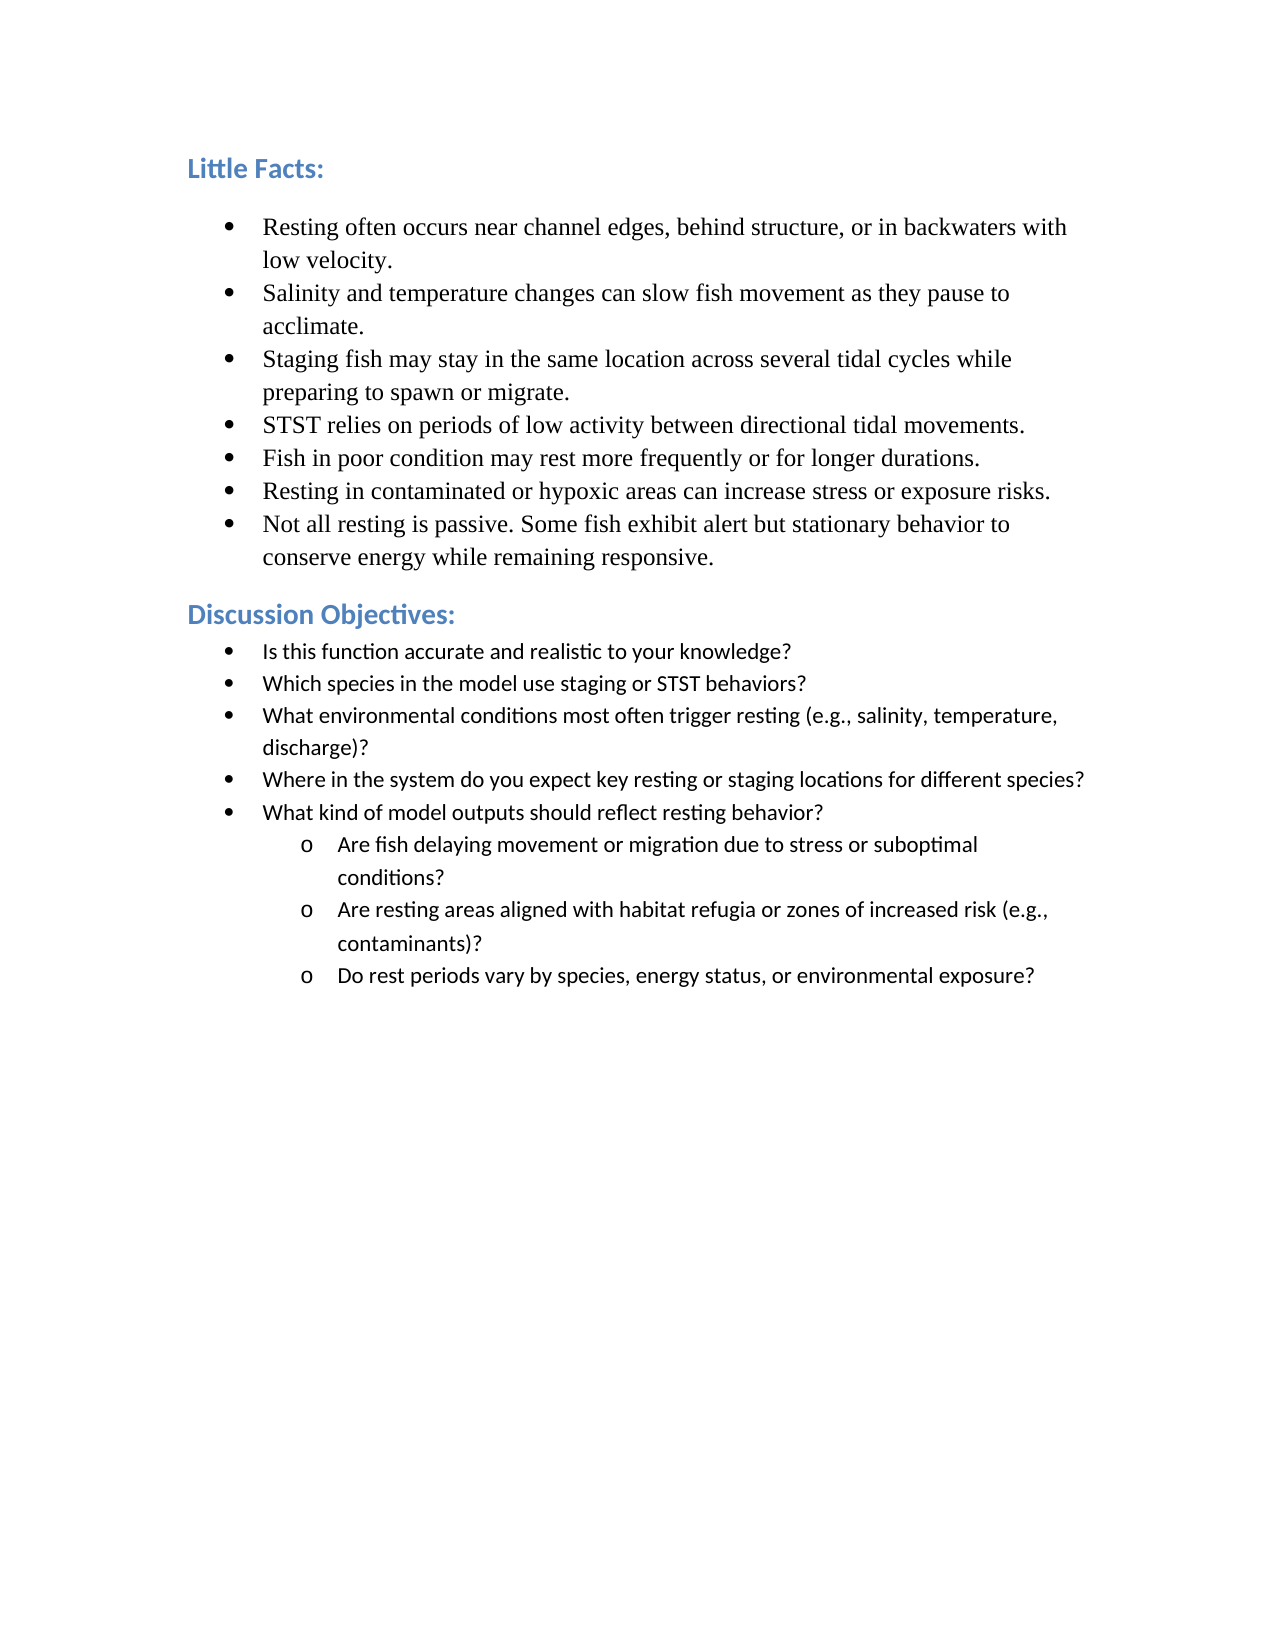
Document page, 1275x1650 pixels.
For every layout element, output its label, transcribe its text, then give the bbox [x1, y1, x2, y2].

list Is this function accurate and realistic to your knowledge? [225, 637, 1087, 665]
list Resting often occurs near channel edges, behind structure, or in backwaters with low velocity. [225, 212, 1087, 273]
list Which species in the model use staging or STST behaviors? [225, 669, 1087, 697]
text Little Facts: [187, 150, 1087, 186]
list Fish in poor condition may rest more frequently or for longer durations. [225, 443, 1087, 472]
list Are resting areas aligned with habitat refugia or zones of increased risk (e.g., contaminants)? [300, 895, 1087, 957]
list Resting in contaminated or hypoxic areas can increase stress or exposure risks. [225, 476, 1087, 505]
list STST relies on periods of low activity between directional tidal movements. [225, 410, 1087, 439]
list Are fish delaying movement or migration due to stress or suboptimal conditions? [300, 830, 1087, 891]
list Where in the system do you expect key resting or staging locations for different species? [225, 766, 1087, 793]
list What kind of model outputs should reflect resting behavior? [225, 798, 1087, 826]
list Do rest periods vary by species, energy status, or environmental exposure? [300, 961, 1087, 1022]
list Salinity and temperature changes can slow fish movement as they pause to acclimate. [225, 278, 1087, 339]
list Not all resting is passive. Some fish exhibit alert but stationary behavior to conserve energy while remaining responsive. [225, 509, 1087, 571]
list Staging fish may stay in the same location across several tidal cycles while preparing to spawn or migrate. [225, 344, 1087, 406]
text Discussion Objectives: [187, 596, 1087, 631]
list What environmental conditions most often trigger resting (e.g., salinity, temperature, discharge)? [225, 701, 1087, 761]
